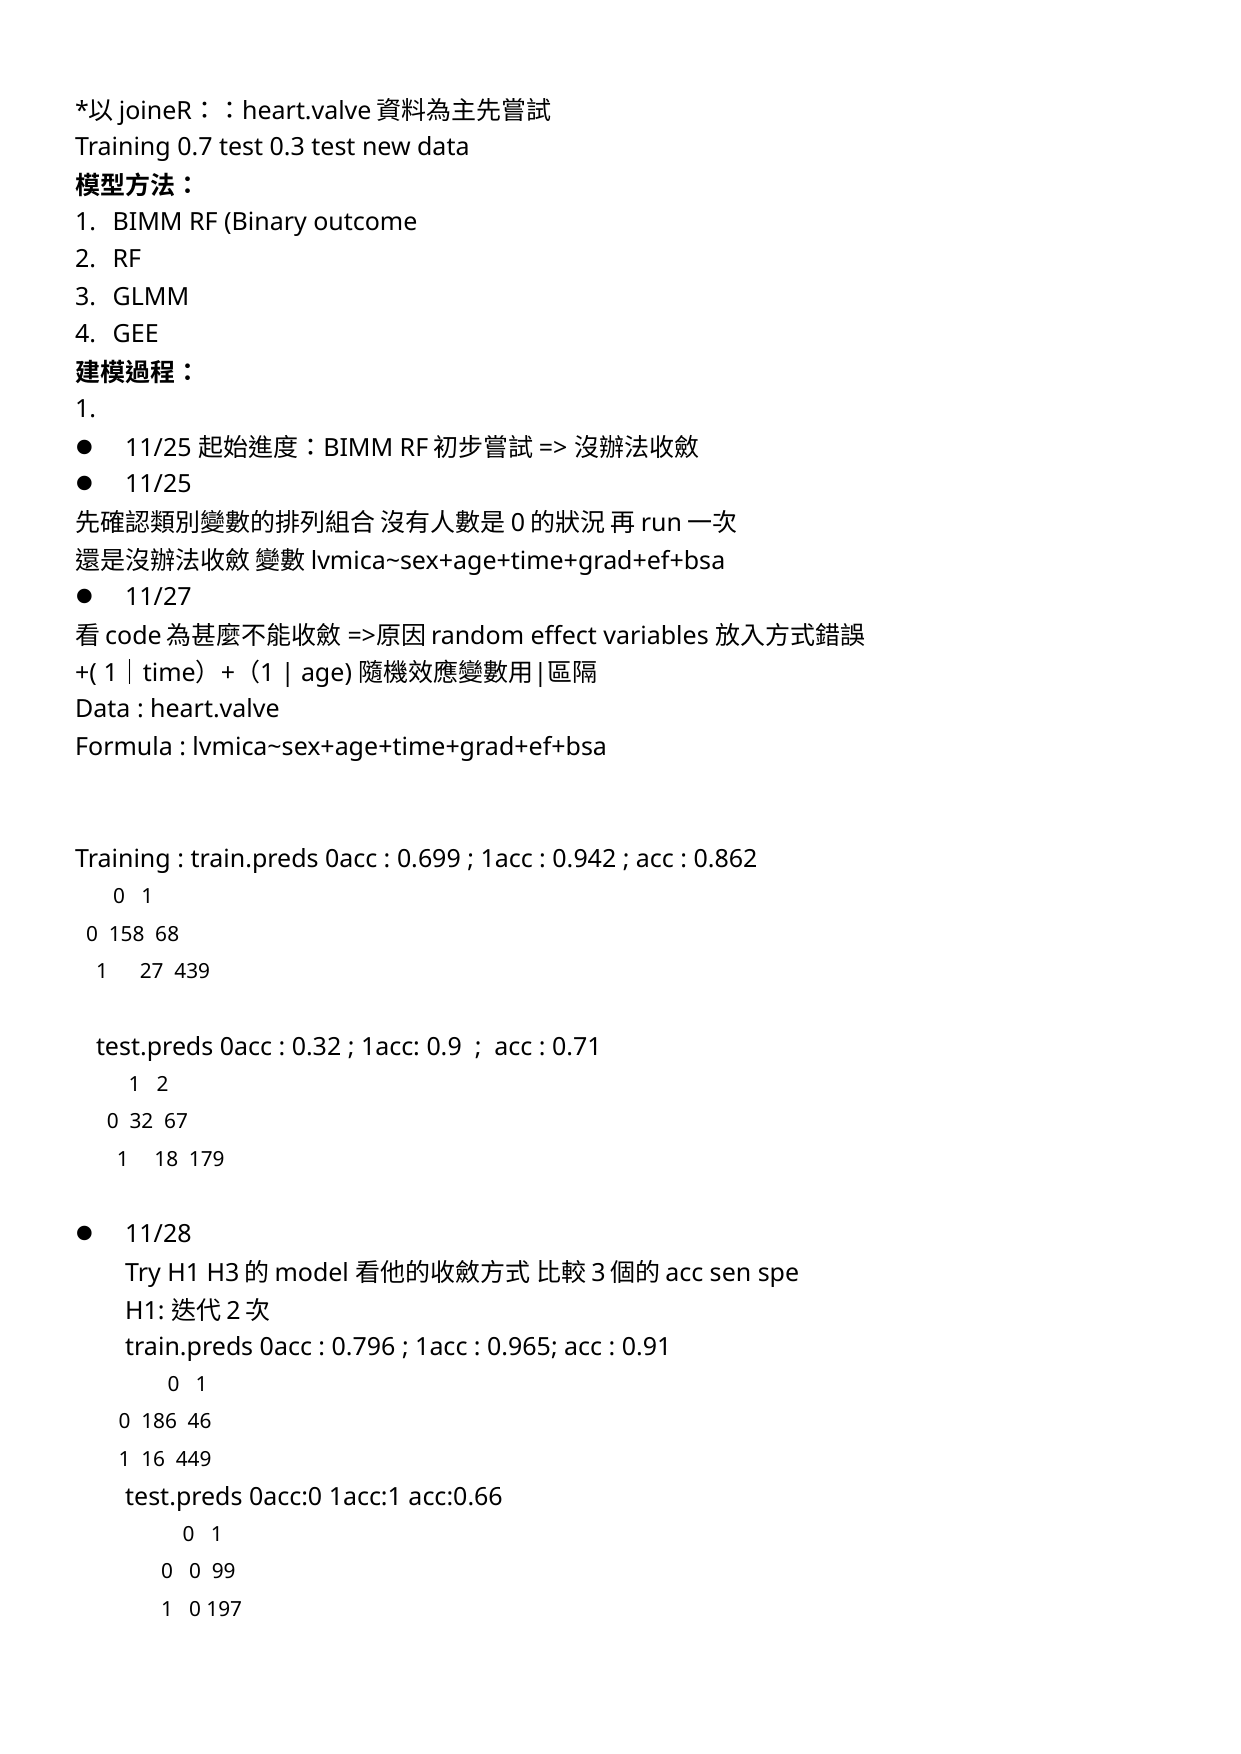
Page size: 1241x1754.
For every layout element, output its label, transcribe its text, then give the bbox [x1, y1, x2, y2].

text 看code為甚麼不能收斂 =>原因random effect variables 放入方式錯誤 [75, 614, 1165, 652]
text 還是沒辦法收斂 變數lvmica~sex+age+time+grad+ef+bsa [75, 539, 1165, 577]
text 先確認類別變數的排列組合 沒有人數是0的狀況 再run一次 [75, 502, 1165, 539]
text 0 0 99 [150, 1552, 1165, 1589]
list 11/25 [75, 464, 1165, 502]
text 1 0 197 [150, 1589, 1165, 1627]
list GLMM [75, 277, 1165, 314]
list 11/27 [75, 577, 1165, 614]
text 1 2 [96, 1064, 1165, 1102]
text Training : train.preds 0acc : 0.699 ; 1acc : 0.942 ; acc : 0.862 [75, 839, 1165, 877]
list Try H1 H3的model 看他的收斂方式 比較3個的acc sen spe [125, 1252, 1165, 1289]
text Training 0.7 test 0.3 test new data [75, 127, 1165, 164]
text Formula : lvmica~sex+age+time+grad+ef+bsa [75, 727, 1165, 764]
text 0 158 68 [75, 914, 1165, 952]
text +( 1｜time）+（1 | age) 隨機效應變數用|區隔 [75, 652, 1165, 689]
text 0 186 46 [75, 1402, 1165, 1439]
list H1: 迭代2次 [125, 1289, 1165, 1327]
text 1 16 449 [75, 1439, 1165, 1477]
text Data : heart.valve [75, 689, 1165, 727]
list 27 439 [96, 952, 1165, 989]
text 0 1 [75, 877, 1165, 914]
list 11/28 [75, 1214, 1165, 1252]
text test.preds 0acc:0 1acc:1 acc:0.66 [75, 1477, 1165, 1514]
text 建模過程： [75, 352, 1165, 389]
list train.preds 0acc : 0.796 ; 1acc : 0.965; acc : 0.91 [125, 1327, 1165, 1364]
text *以joineR：：heart.valve資料為主先嘗試 [75, 89, 1165, 127]
text test.preds 0acc : 0.32 ; 1acc: 0.9 ; acc : 0.71 [96, 1027, 1165, 1064]
text 0 1 [150, 1514, 1165, 1552]
text 0 32 67 [96, 1102, 1165, 1139]
list RF [75, 239, 1165, 277]
list GEE [75, 314, 1165, 352]
text 模型方法： [75, 164, 1165, 202]
list BIMM RF (Binary outcome [75, 202, 1165, 239]
list 0 1 [125, 1364, 1165, 1402]
list 18 179 [117, 1139, 1165, 1177]
list 11/25 起始進度：BIMM RF初步嘗試 => 沒辦法收斂 [75, 427, 1165, 464]
